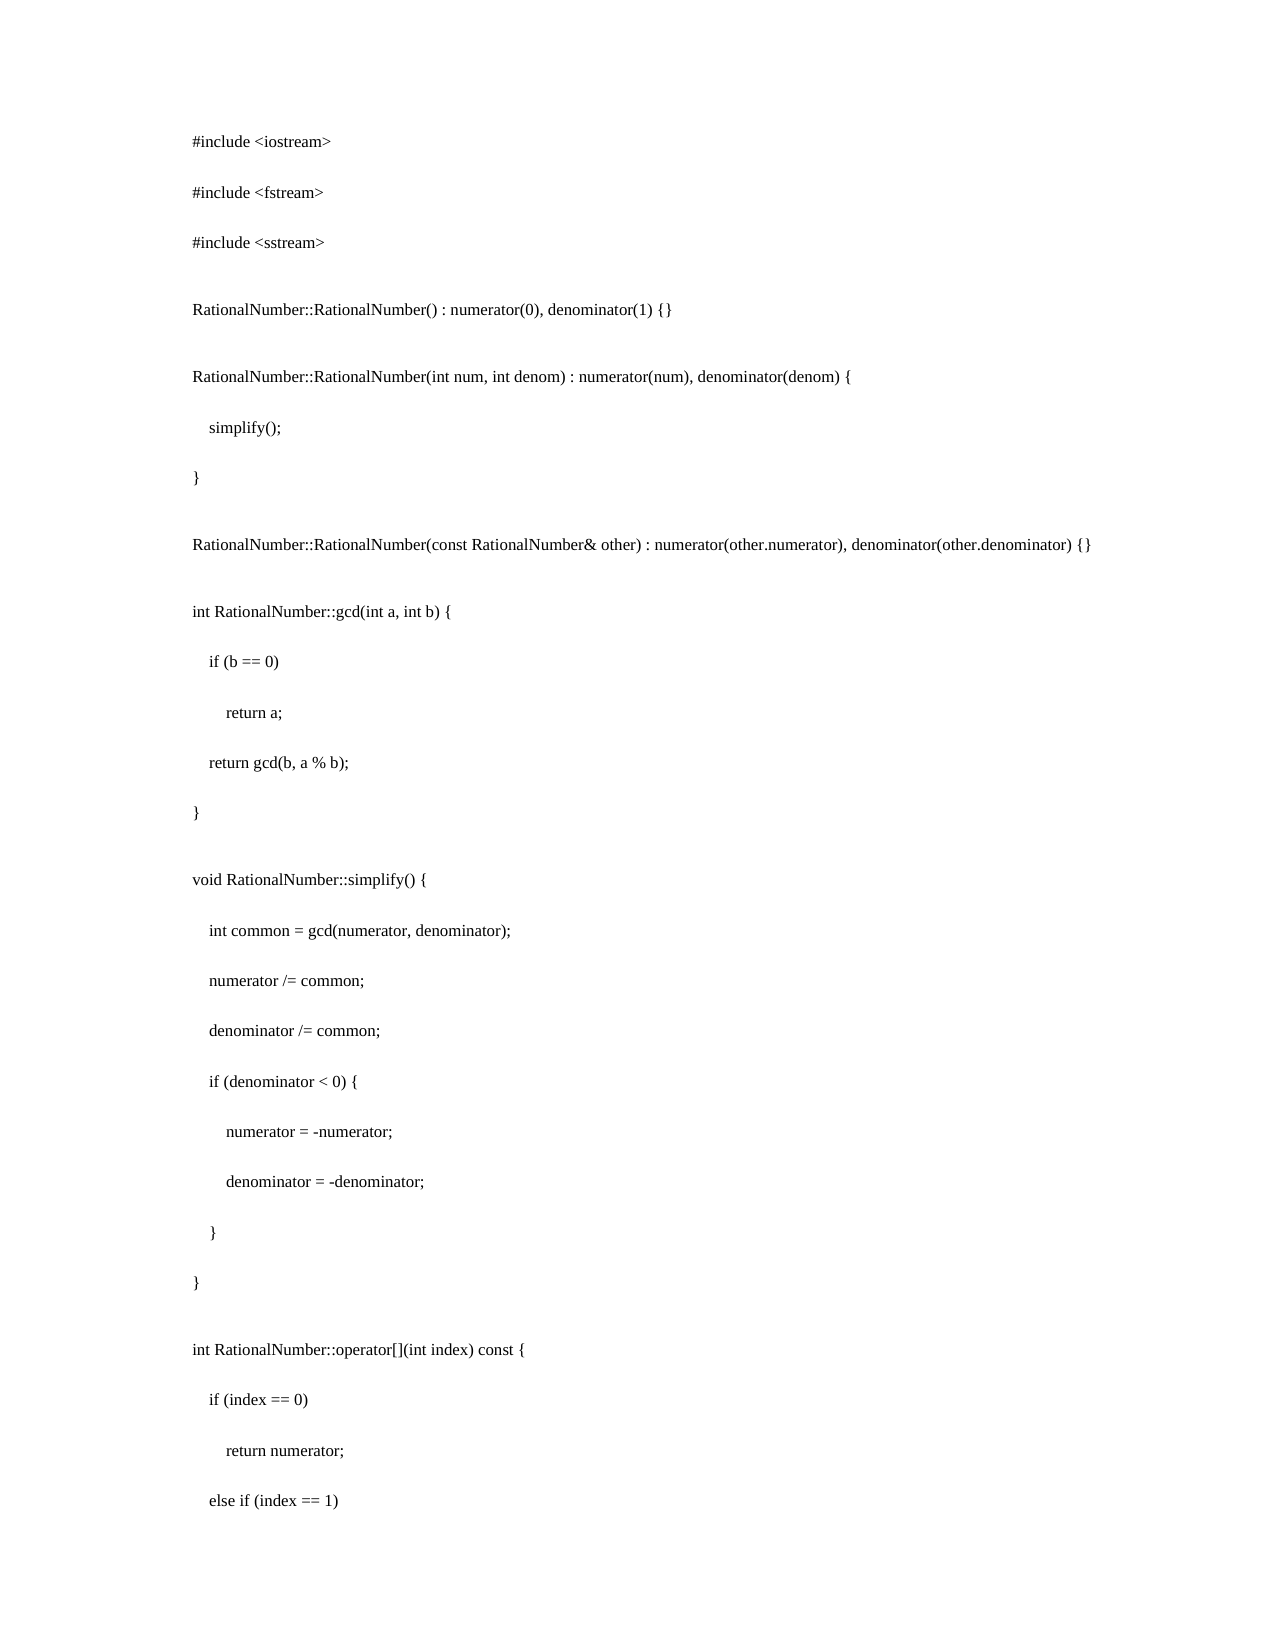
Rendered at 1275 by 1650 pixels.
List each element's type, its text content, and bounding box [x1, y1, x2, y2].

list } [118, 789, 1157, 822]
list void RationalNumber::simplify() { [118, 856, 1157, 889]
list #include <sstream> [118, 219, 1157, 252]
list int common = gcd(numerator, denominator); [118, 906, 1157, 940]
list } [118, 1208, 1157, 1242]
list #include <fstream> [118, 168, 1157, 202]
list int RationalNumber::gcd(int a, int b) { [118, 588, 1157, 621]
list if (index == 0) [118, 1376, 1157, 1409]
list RationalNumber::RationalNumber(int num, int denom) : numerator(num), denominator(denom) { [118, 353, 1157, 386]
list RationalNumber::RationalNumber(const RationalNumber& other) : numerator(other.numerator), denominator(other.denominator) {} [118, 521, 1157, 554]
list if (denominator < 0) { [118, 1057, 1157, 1091]
list denominator = -denominator; [118, 1158, 1157, 1191]
list #include <iostream> [118, 118, 1157, 152]
list return gcd(b, a % b); [118, 739, 1157, 772]
list return a; [118, 688, 1157, 722]
list denominator /= common; [118, 1007, 1157, 1041]
list } [118, 453, 1157, 487]
list if (b == 0) [118, 638, 1157, 672]
list simplify(); [118, 403, 1157, 437]
list int RationalNumber::operator[](int index) const { [118, 1326, 1157, 1359]
list numerator = -numerator; [118, 1108, 1157, 1141]
list } [118, 1258, 1157, 1292]
list else if (index == 1) [118, 1477, 1157, 1510]
list RationalNumber::RationalNumber() : numerator(0), denominator(1) {} [118, 286, 1157, 319]
list return numerator; [118, 1426, 1157, 1460]
list numerator /= common; [118, 957, 1157, 990]
